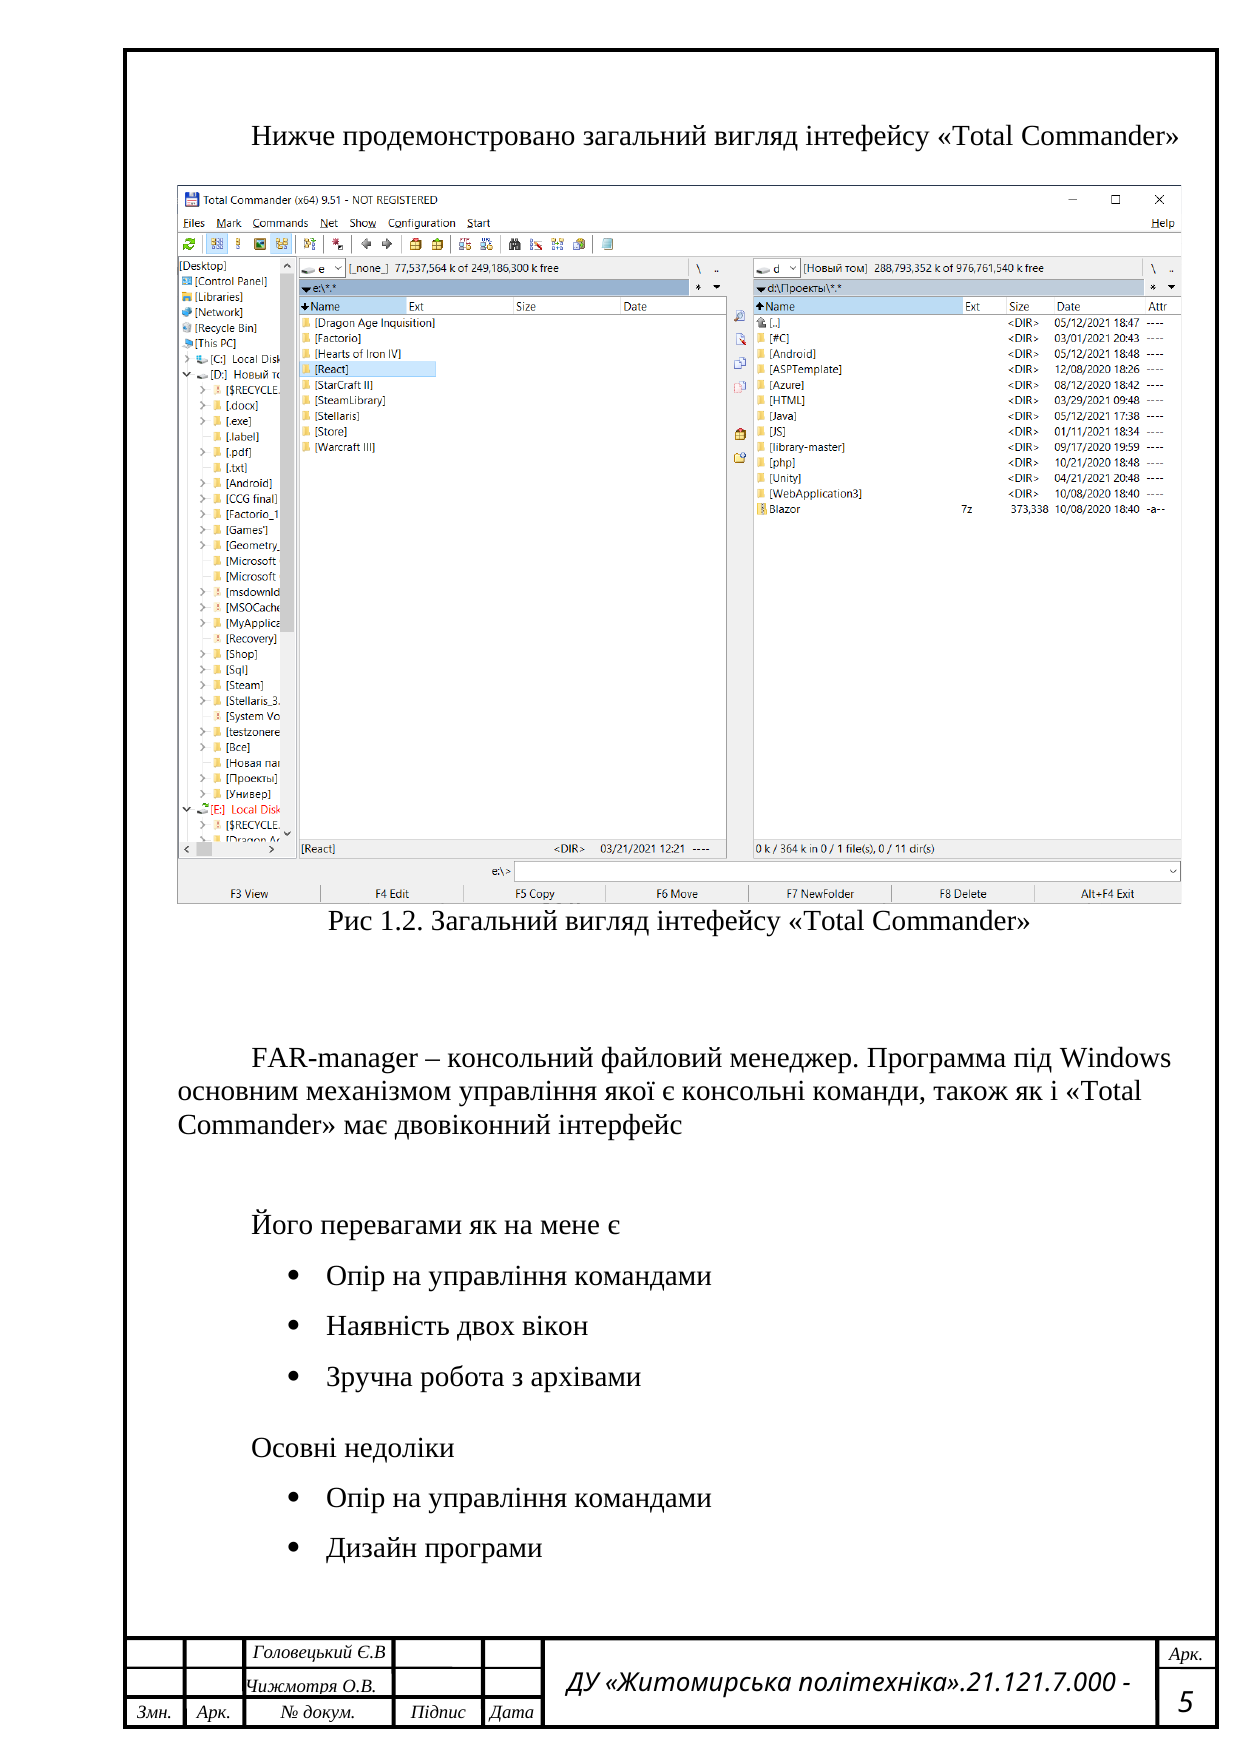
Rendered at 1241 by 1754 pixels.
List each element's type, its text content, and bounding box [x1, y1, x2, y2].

text FAR-manager – консольний файловий менеджер. Программа під Windows основним механізмом управління якої є консольні команди, також як і «Total Сommander» має двовіконний інтерфейс [177, 1040, 1181, 1140]
list Опір на управління командами [288, 1480, 1181, 1514]
list Зручна робота з архівами [288, 1359, 1181, 1392]
picture [177, 185, 1182, 904]
text Рис 1.2. Загальний вигляд інтефейсу «Total Сommander» [177, 904, 1181, 937]
list Опір на управління командами [288, 1258, 1181, 1291]
text Нижче продемонстровано загальний вигляд інтефейсу «Total Сommander» [177, 118, 1181, 152]
list Дизайн програми [288, 1531, 1181, 1564]
text Осовні недоліки [177, 1430, 1181, 1463]
text Його перевагами як на мене є [177, 1207, 1181, 1241]
list Наявність двох вікон [288, 1308, 1181, 1342]
